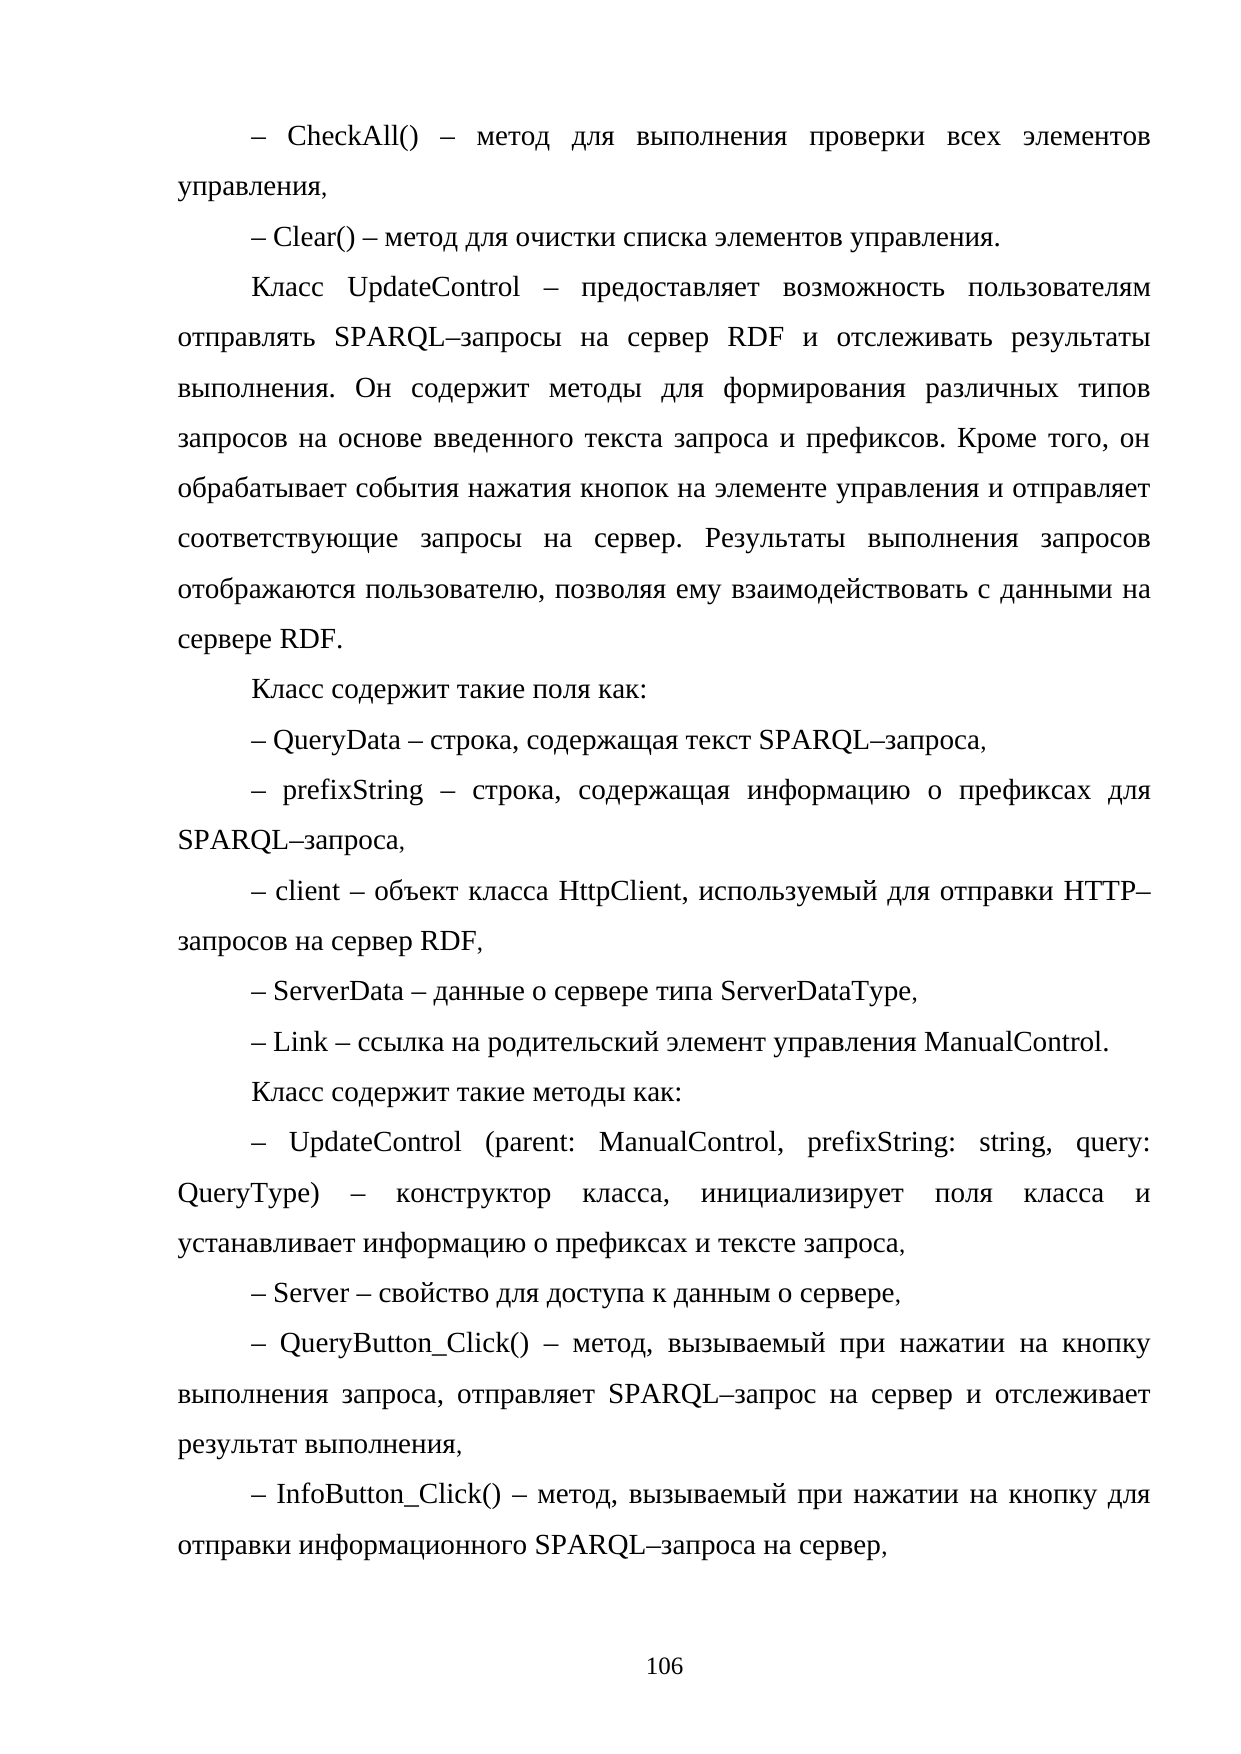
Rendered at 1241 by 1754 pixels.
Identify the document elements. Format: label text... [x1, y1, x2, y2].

text Класс содержит такие методы как: [177, 1074, 1152, 1108]
text – Link – ссылка на родительский элемент управления ManualControl. [177, 1024, 1152, 1057]
text – client – объект класса HttpClient, используемый для отправки HTTP–запросов на сервер RDF, [177, 873, 1152, 957]
text Класс UpdateControl – предоставляет возможность пользователям отправлять SPARQL–запросы на сервер RDF и отслеживать результаты выполнения. Он содержит методы для формирования различных типов запросов на основе введенного текста запроса и префиксов. Кроме того, он обрабатывает события нажатия кнопок на элементе управления и отправляет соответствующие запросы на сервер. Результаты выполнения запросов отображаются пользователю, позволяя ему взаимодействовать с данными на сервере RDF. [177, 269, 1152, 655]
text – Server – свойство для доступа к данным о сервере, [177, 1275, 1152, 1309]
text – Clear() – метод для очистки списка элементов управления. [177, 219, 1152, 252]
text – QueryButton_Click() – метод, вызываемый при нажатии на кнопку выполнения запроса, отправляет SPARQL–запрос на сервер и отслеживает результат выполнения, [177, 1326, 1152, 1460]
text – QueryData – строка, содержащая текст SPARQL–запроса, [177, 722, 1152, 755]
text – InfoButton_Click() – метод, вызываемый при нажатии на кнопку для отправки информационного SPARQL–запроса на сервер, [177, 1477, 1152, 1560]
text – UpdateControl (parent: ManualControl, prefixString: string, query: QueryType) – конструктор класса, инициализирует поля класса и устанавливает информацию о префиксах и тексте запроса, [177, 1124, 1152, 1258]
text Класс содержит такие поля как: [177, 672, 1152, 705]
text – ServerData – данные о сервере типа ServerDataType, [177, 973, 1152, 1007]
text – CheckAll() – метод для выполнения проверки всех элементов управления, [177, 118, 1152, 202]
text – prefixString – строка, содержащая информацию о префиксах для SPARQL–запроса, [177, 772, 1152, 856]
